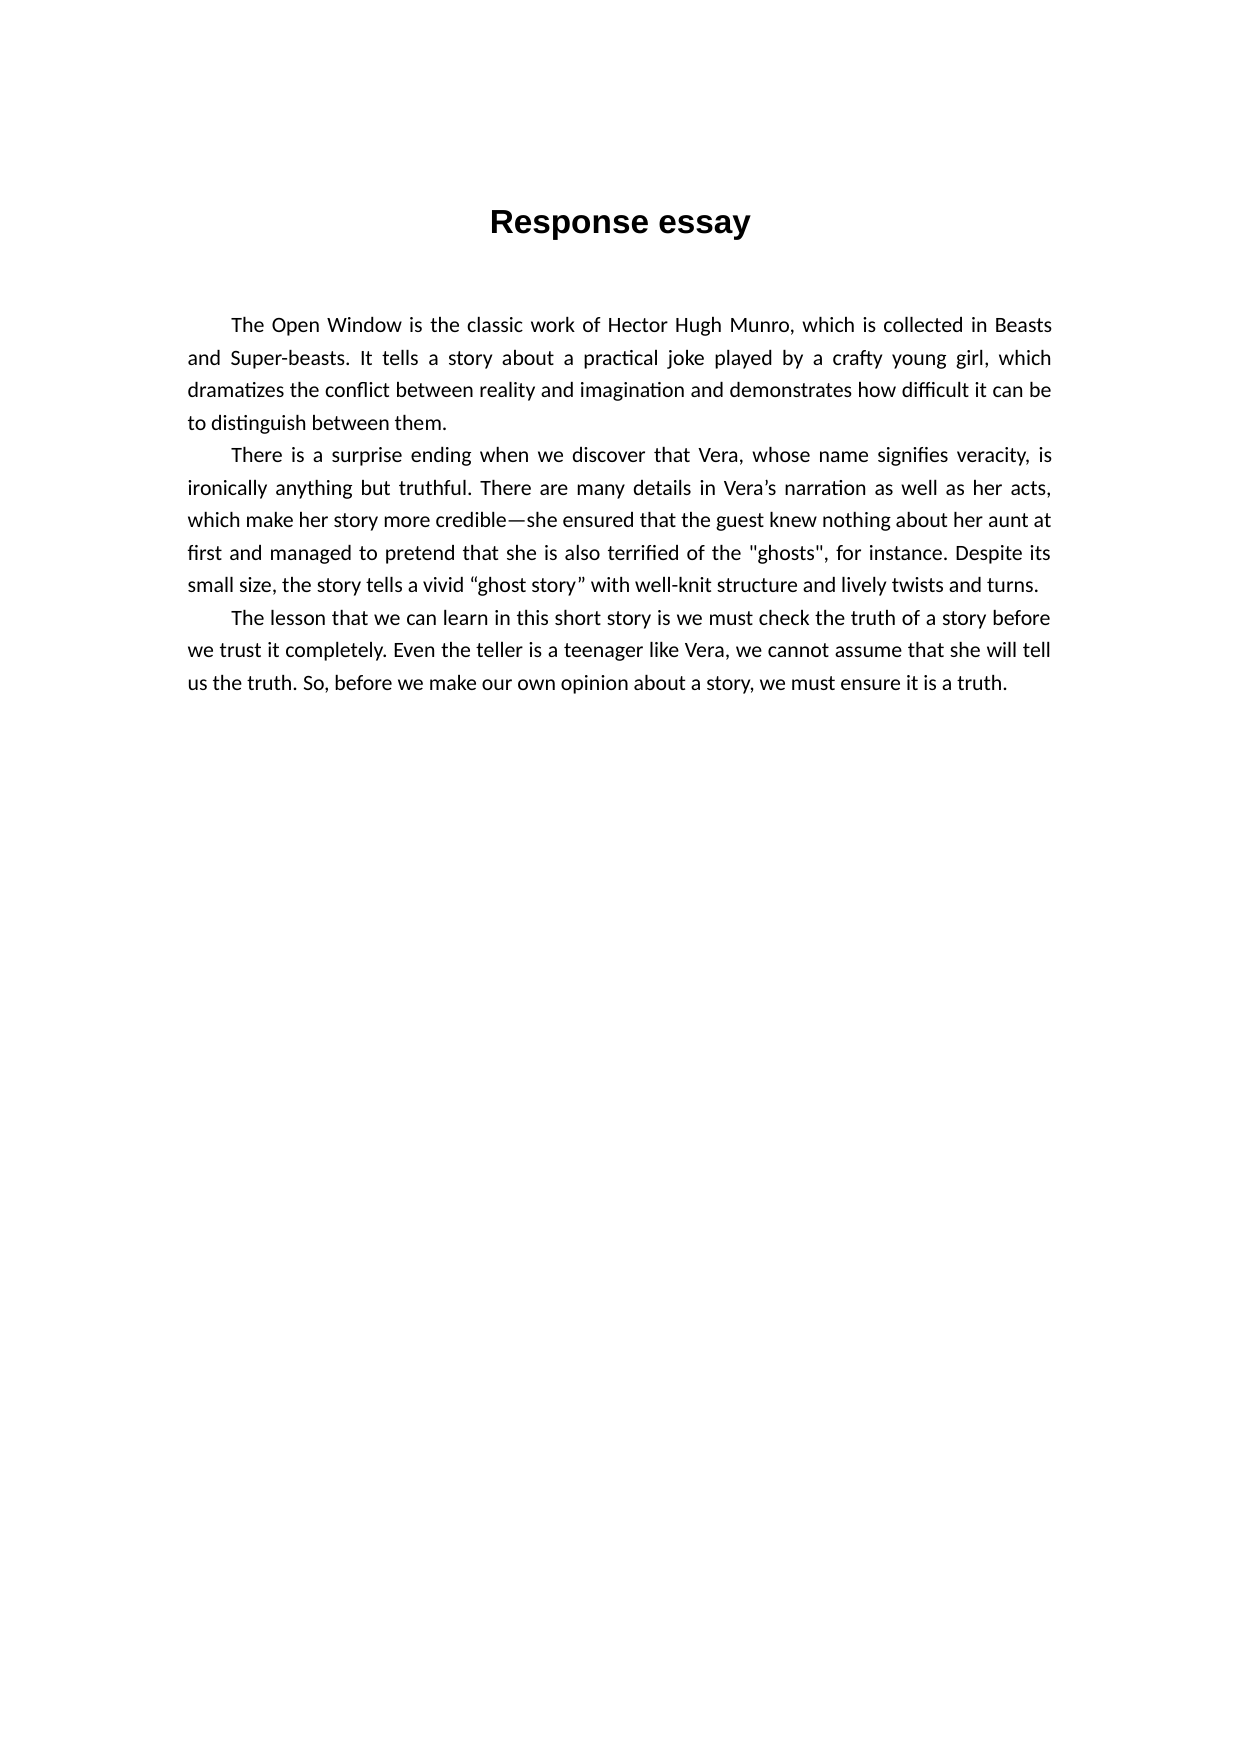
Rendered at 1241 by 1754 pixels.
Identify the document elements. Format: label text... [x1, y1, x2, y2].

subtitle Response essay [187, 189, 1053, 254]
text The lesson that we can learn in this short story is we must check the truth of a story before we trust it completely. Even the teller is a teenager like Vera, we cannot assume that she will tell us the truth. So, before we make our own opinion about a story, we must ensure it is a truth. [187, 601, 1053, 699]
text The Open Window is the classic work of Hector Hugh Munro, which is collected in Beasts and Super-beasts. It tells a story about a practical joke played by a crafty young girl, which dramatizes the conflict between reality and imagination and demonstrates how difficult it can be to distinguish between them. [187, 309, 1053, 439]
text There is a surprise ending when we discover that Vera, whose name signifies veracity, is ironically anything but truthful. There are many details in Vera’s narration as well as her acts, which make her story more credible—she ensured that the guest knew nothing about her aunt at first and managed to pretend that she is also terrified of the "ghosts", for instance. Despite its small size, the story tells a vivid “ghost story” with well-knit structure and lively twists and turns. [187, 439, 1053, 601]
